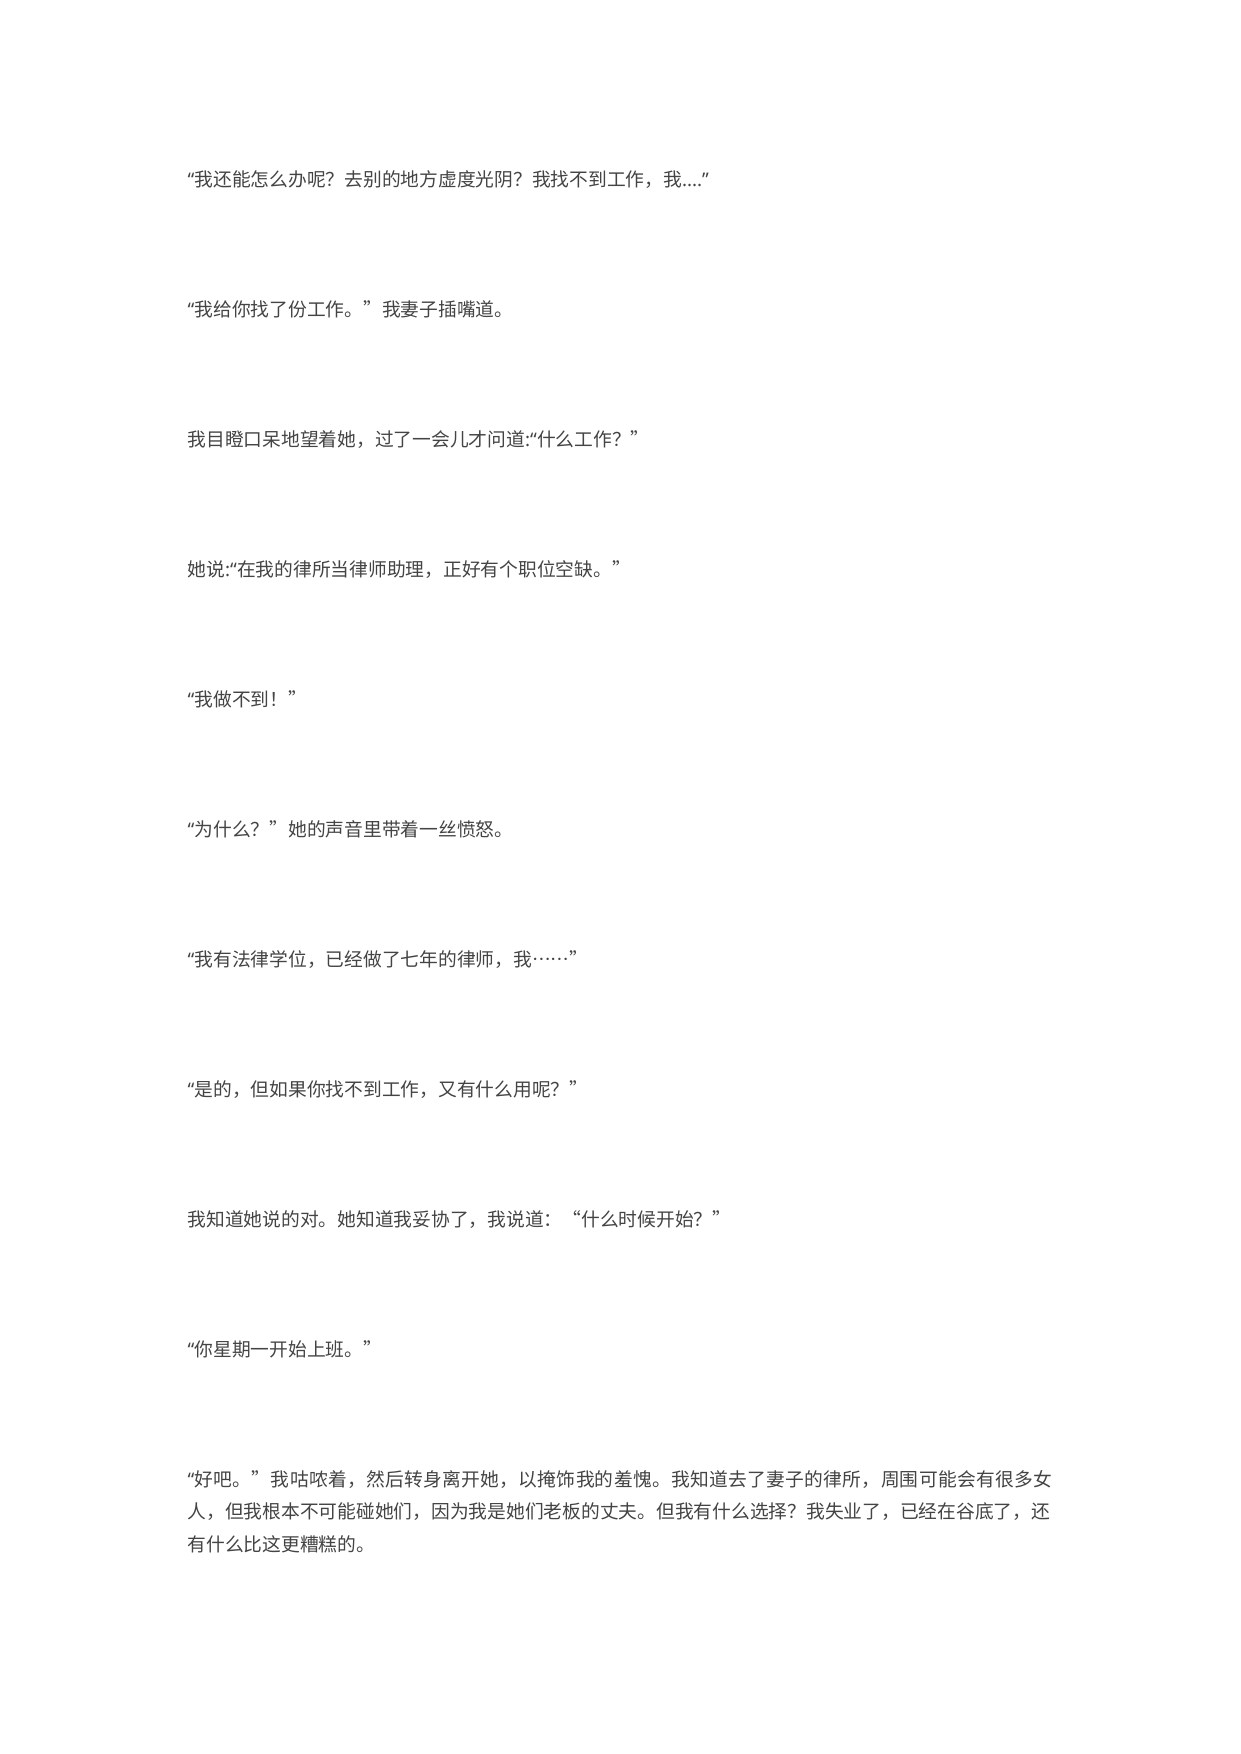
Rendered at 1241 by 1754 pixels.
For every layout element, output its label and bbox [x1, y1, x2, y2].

text [187, 162, 1053, 1592]
